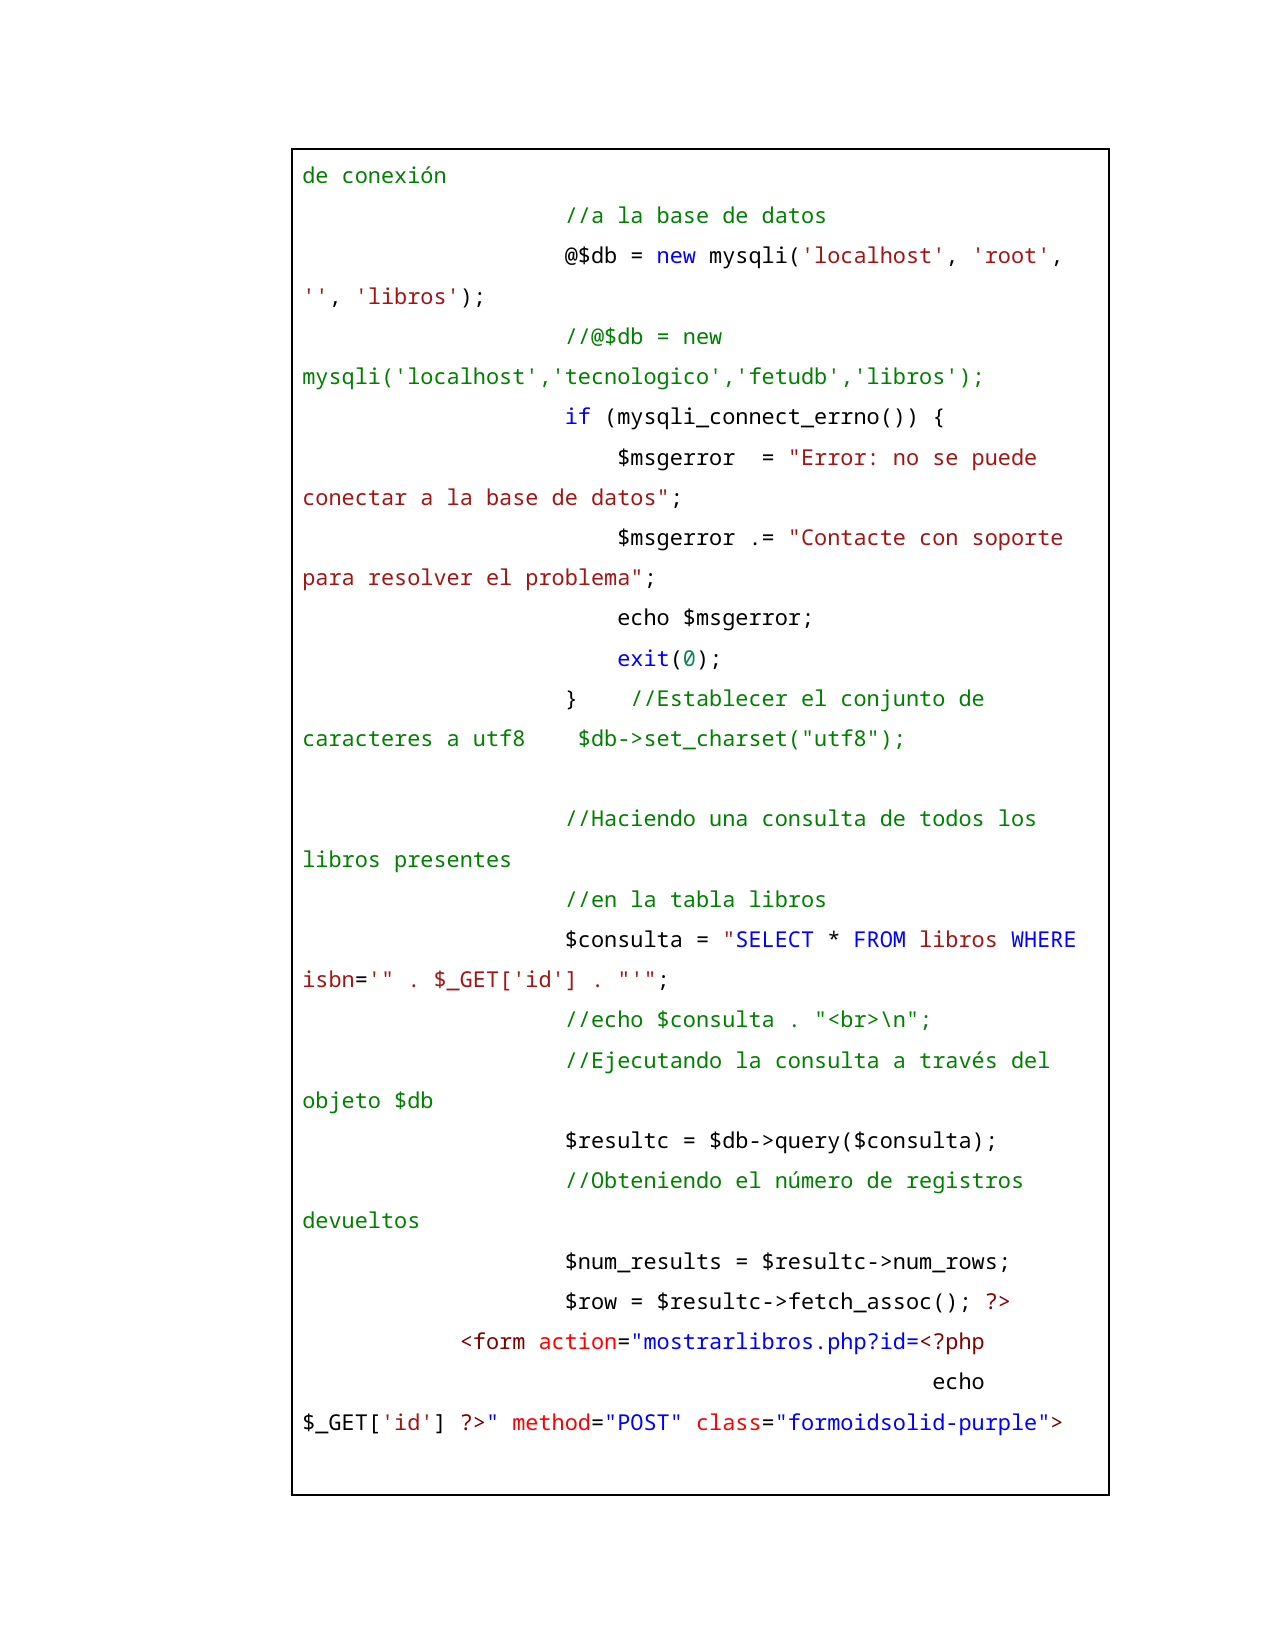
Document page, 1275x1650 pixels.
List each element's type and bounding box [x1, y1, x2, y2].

table_header [293, 150, 1108, 1494]
